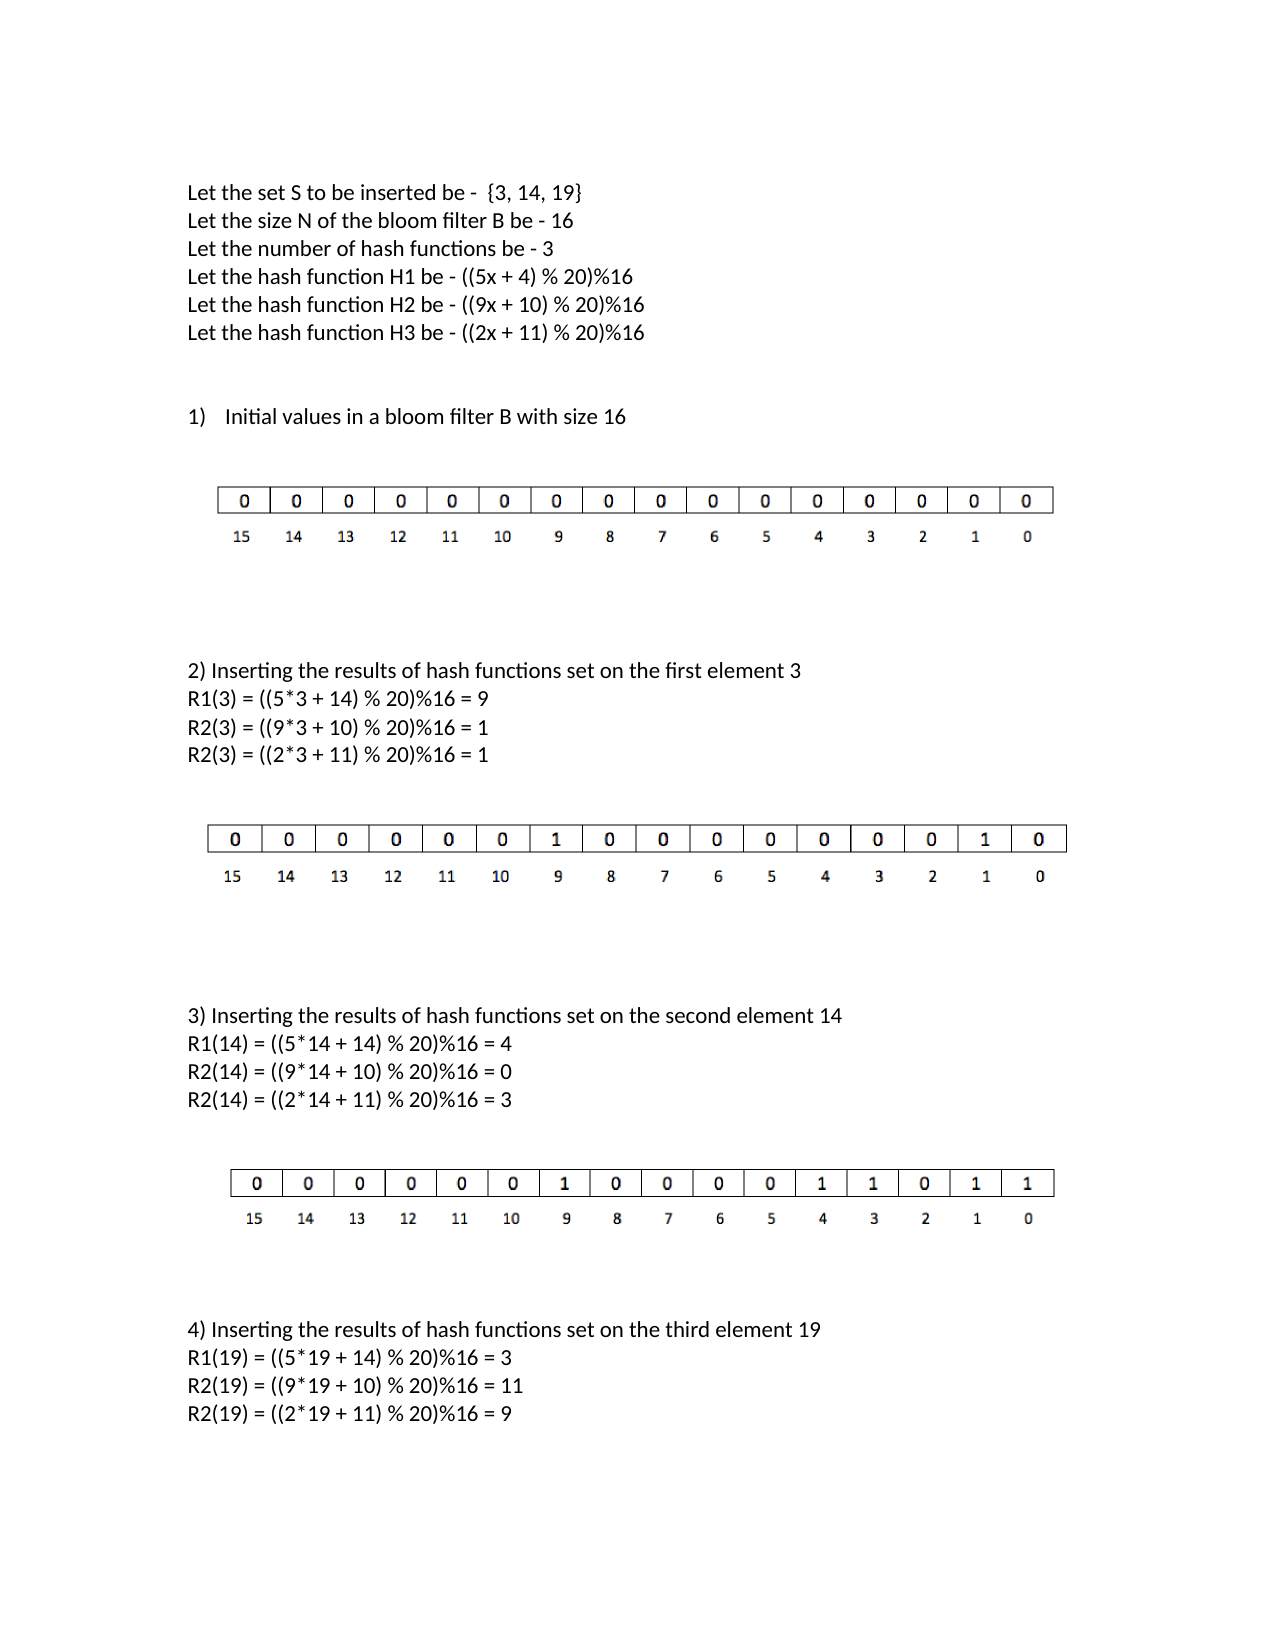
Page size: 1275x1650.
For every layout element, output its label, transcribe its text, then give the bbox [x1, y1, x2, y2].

picture [187, 796, 1087, 923]
text R2(14) = ((9*14 + 10) % 20)%16 = 0 [187, 1057, 1087, 1085]
picture [187, 1141, 1087, 1270]
text R1(3) = ((5*3 + 14) % 20)%16 = 9 [187, 684, 1087, 713]
text R2(3) = ((9*3 + 10) % 20)%16 = 1 [187, 713, 1087, 741]
text 3) Inserting the results of hash functions set on the second element 14 [187, 1001, 1087, 1029]
text R1(14) = ((5*14 + 14) % 20)%16 = 4 [187, 1029, 1087, 1057]
text Let the set S to be inserted be - {3, 14, 19} [187, 178, 1087, 206]
text R2(14) = ((2*14 + 11) % 20)%16 = 3 [187, 1085, 1087, 1113]
text R2(3) = ((2*3 + 11) % 20)%16 = 1 [187, 741, 1087, 769]
text R2(19) = ((2*19 + 11) % 20)%16 = 9 [187, 1399, 1087, 1427]
text 2) Inserting the results of hash functions set on the first element 3 [187, 657, 1087, 684]
text Let the hash function H3 be - ((2x + 11) % 20)%16 [187, 318, 1087, 346]
text Let the hash function H1 be - ((5x + 4) % 20)%16 [187, 262, 1087, 290]
text 4) Inserting the results of hash functions set on the third element 19 [187, 1315, 1087, 1343]
text Let the size N of the bloom filter B be - 16 [187, 206, 1087, 234]
list Initial values in a bloom filter B with size 16 [187, 402, 1087, 430]
text R1(19) = ((5*19 + 14) % 20)%16 = 3 [187, 1343, 1087, 1371]
text Let the number of hash functions be - 3 [187, 234, 1087, 262]
text R2(19) = ((9*19 + 10) % 20)%16 = 11 [187, 1371, 1087, 1399]
text Let the hash function H2 be - ((9x + 10) % 20)%16 [187, 290, 1087, 318]
picture [187, 458, 1093, 573]
